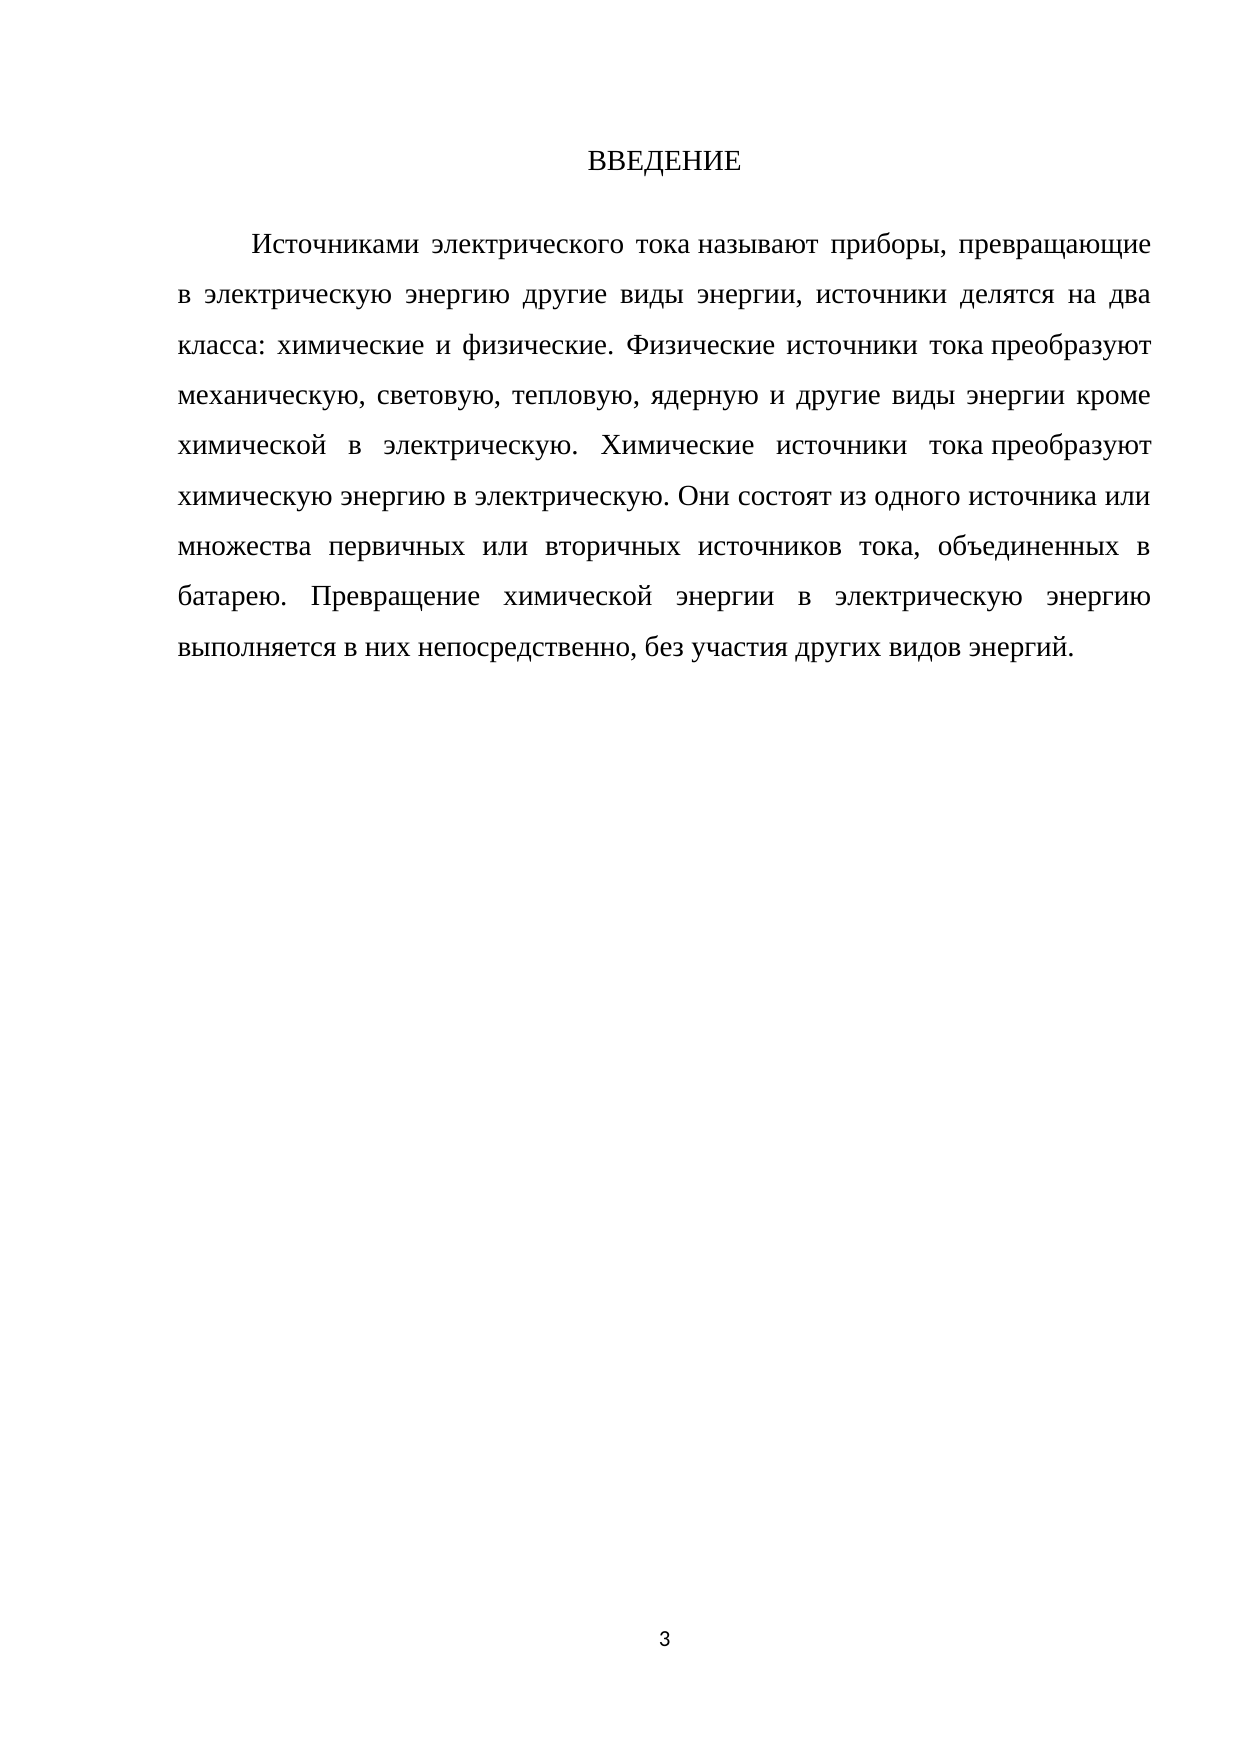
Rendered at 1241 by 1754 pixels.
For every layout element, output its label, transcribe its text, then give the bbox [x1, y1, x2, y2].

subtitle ВВЕДЕНИЕ [177, 143, 1152, 177]
text Источниками электрического тока называют приборы, превращающие в электрическую энергию другие виды энергии, источники делятся на два класса: химические и физические. Физические источники тока преобразуют механическую, световую, тепловую, ядерную и другие виды энергии кроме химической в электрическую. Химические источники тока преобразуют химическую энергию в электрическую. Они состоят из одного источника или множества первичных или вторичных источников тока, объединенных в батарею. Превращение химической энергии в электрическую энергию выполняется в них непосредственно, без участия других видов энергий. [177, 226, 1152, 662]
